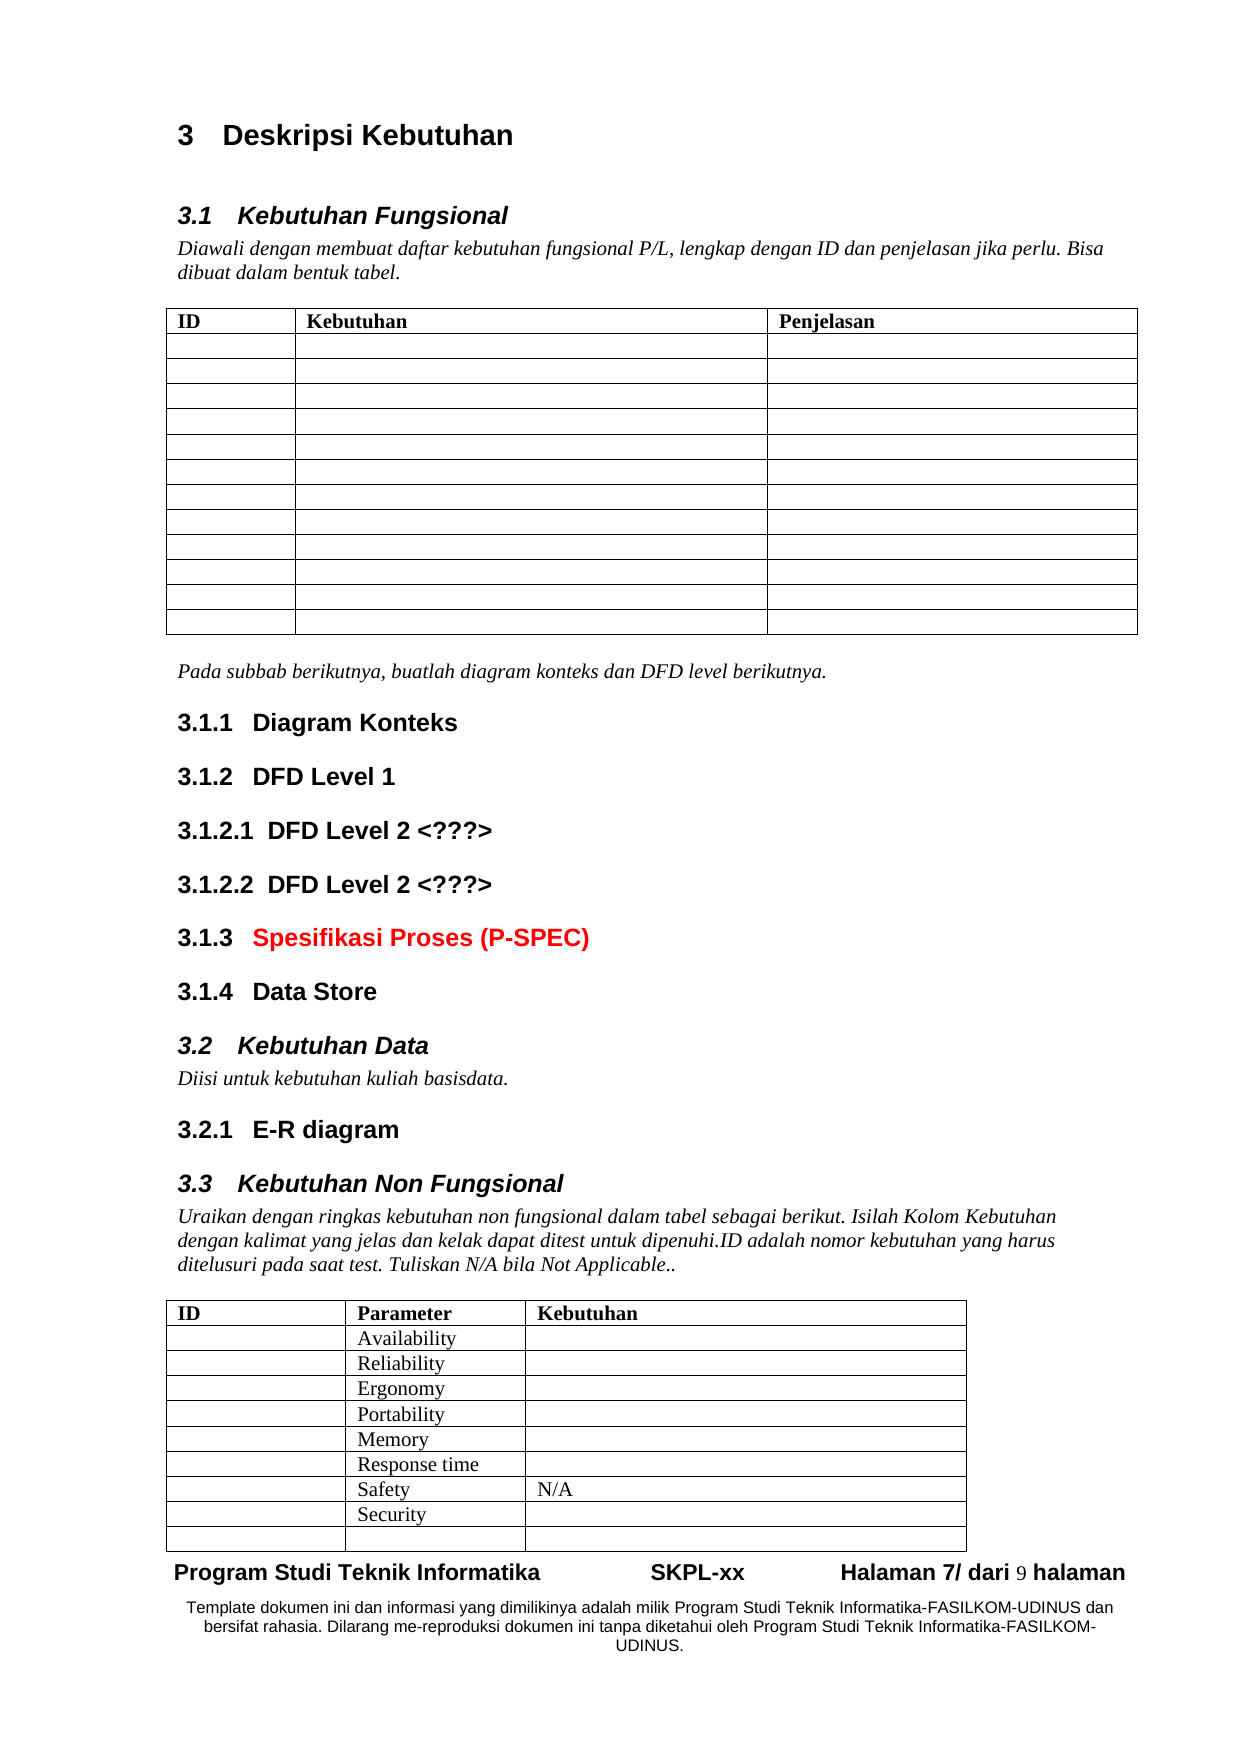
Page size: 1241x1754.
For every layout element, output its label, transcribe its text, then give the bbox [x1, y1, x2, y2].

table_cell [526, 1452, 966, 1476]
table_cell [296, 384, 767, 408]
table_cell [167, 1376, 345, 1400]
table_header Kebutuhan [526, 1301, 966, 1325]
table_cell [167, 1502, 345, 1526]
table_cell Security [346, 1502, 525, 1526]
table_cell Availability [346, 1326, 525, 1350]
table_cell [768, 359, 1137, 383]
subtitle Kebutuhan Non Fungsional [177, 1169, 1122, 1197]
table_header ID [167, 1301, 345, 1325]
table_cell [526, 1326, 966, 1350]
table_cell [296, 409, 767, 433]
subtitle Spesifikasi Proses (P-SPEC) [177, 923, 1122, 952]
table_cell [167, 359, 295, 383]
table_cell [296, 560, 767, 584]
table_cell Ergonomy [346, 1376, 525, 1400]
table_cell [167, 409, 295, 433]
table_cell N/A [526, 1477, 966, 1501]
table_cell Response time [346, 1452, 525, 1476]
table_header Penjelasan [768, 309, 1137, 333]
table_cell [167, 585, 295, 609]
table_cell [768, 560, 1137, 584]
subtitle Deskripsi Kebutuhan [177, 118, 1122, 152]
table_cell [768, 510, 1137, 534]
table_cell [167, 1477, 345, 1501]
table_cell [526, 1502, 966, 1526]
table_cell [768, 485, 1137, 509]
text Uraikan dengan ringkas kebutuhan non fungsional dalam tabel sebagai berikut. Isilah Kolom Kebutuhan dengan kalimat yang jelas dan kelak dapat ditest untuk dipenuhi.ID adalah nomor kebutuhan yang harus ditelusuri pada saat test. Tuliskan N/A bila Not Applicable.. [177, 1204, 1122, 1276]
table_cell [768, 610, 1137, 634]
table_cell [167, 1351, 345, 1375]
subtitle Data Store [177, 977, 1122, 1006]
table_cell [167, 510, 295, 534]
table_cell [768, 535, 1137, 559]
table_cell [167, 560, 295, 584]
table_cell [296, 460, 767, 484]
table_cell Memory [346, 1427, 525, 1451]
table_cell Portability [346, 1401, 525, 1426]
table_cell [526, 1351, 966, 1375]
subtitle DFD Level 2 <???> [177, 870, 1122, 898]
table_cell [296, 535, 767, 559]
table_cell [296, 359, 767, 383]
subtitle Diagram Konteks [177, 708, 1122, 737]
table_cell [167, 485, 295, 509]
text Pada subbab berikutnya, buatlah diagram konteks dan DFD level berikutnya. [177, 659, 1122, 683]
table_header Kebutuhan [296, 309, 767, 333]
table_cell [768, 460, 1137, 484]
table_cell [167, 460, 295, 484]
table_header Parameter [346, 1301, 525, 1325]
table_cell [768, 334, 1137, 358]
table_cell [167, 535, 295, 559]
table_cell [167, 610, 295, 634]
table_cell [167, 1527, 345, 1551]
table_cell Reliability [346, 1351, 525, 1375]
table_cell [526, 1527, 966, 1551]
table_cell [296, 334, 767, 358]
text Diisi untuk kebutuhan kuliah basisdata. [177, 1066, 1122, 1090]
table_cell [167, 384, 295, 408]
table_cell [526, 1427, 966, 1451]
table_cell [296, 585, 767, 609]
table_cell [346, 1527, 525, 1551]
table_cell [768, 384, 1137, 408]
table_cell [768, 435, 1137, 458]
table_cell [768, 585, 1137, 609]
table_cell Safety [346, 1477, 525, 1501]
table_cell [296, 435, 767, 458]
table_cell [296, 485, 767, 509]
table_cell [167, 1401, 345, 1426]
subtitle Kebutuhan Fungsional [177, 201, 1122, 229]
table_cell [167, 1427, 345, 1451]
subtitle E-R diagram [177, 1115, 1122, 1144]
table_cell [296, 510, 767, 534]
subtitle DFD Level 1 [177, 762, 1122, 791]
subtitle Kebutuhan Data [177, 1031, 1122, 1060]
table_cell [167, 1326, 345, 1350]
table_cell [167, 334, 295, 358]
table_cell [768, 409, 1137, 433]
table_cell [526, 1401, 966, 1426]
subtitle DFD Level 2 <???> [177, 816, 1122, 845]
table_cell [167, 1452, 345, 1476]
table_cell [296, 610, 767, 634]
text Diawali dengan membuat daftar kebutuhan fungsional P/L, lengkap dengan ID dan penjelasan jika perlu. Bisa dibuat dalam bentuk tabel. [177, 236, 1122, 284]
table_cell [167, 435, 295, 458]
table_cell [526, 1376, 966, 1400]
table_header ID [167, 309, 295, 333]
